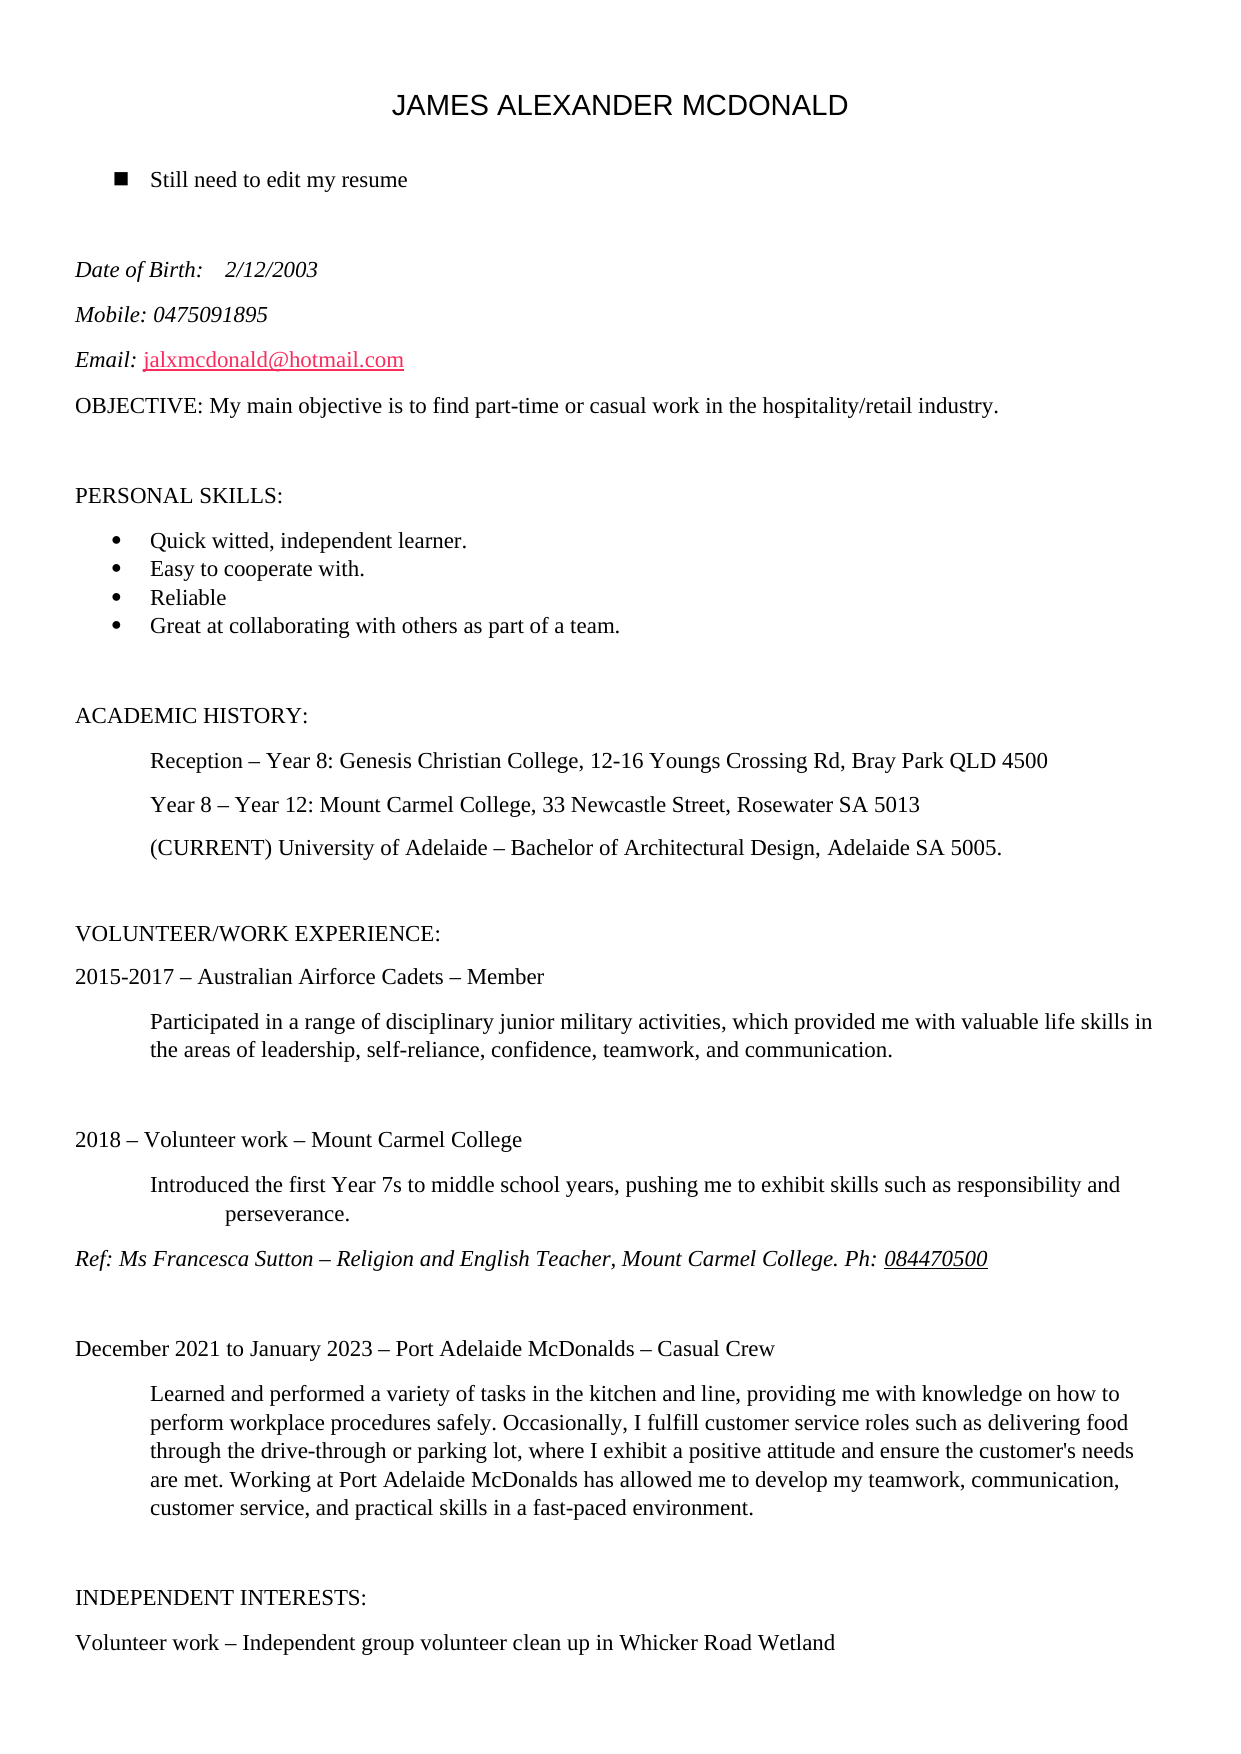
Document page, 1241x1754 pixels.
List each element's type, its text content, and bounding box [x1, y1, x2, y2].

text Volunteer work – Independent group volunteer clean up in Whicker Road Wetland [75, 1629, 1165, 1656]
list Great at collaborating with others as part of a team. [112, 612, 1165, 639]
list Still need to edit my resume [112, 166, 1165, 192]
text Introduced the first Year 7s to middle school years, pushing me to exhibit skills such as responsibility and perseverance. [75, 1172, 1165, 1226]
text Year 8 – Year 12: Mount Carmel College, 33 Newcastle Street, Rosewater SA 5013 [75, 791, 1165, 817]
subtitle James Alexander McDonald [75, 87, 1165, 121]
text PERSONAL SKILLS: [75, 482, 1165, 508]
text Participated in a range of disciplinary junior military activities, which provided me with valuable life skills in the areas of leadership, self-reliance, confidence, teamwork, and communication. [150, 1008, 1165, 1063]
text Ref: Ms Francesca Sutton – Religion and English Teacher, Mount Carmel College. Ph: 084470500 [75, 1245, 1165, 1271]
text Email: jalxmcdonald@hotmail.com [75, 347, 1165, 373]
text 2018 – Volunteer work – Mount Carmel College [75, 1126, 1165, 1153]
text Mobile: 0475091895 [75, 301, 1165, 328]
text (CURRENT) University of Adelaide – Bachelor of Architectural Design, Adelaide SA 5005. [75, 834, 1165, 860]
text December 2021 to January 2023 – Port Adelaide McDonalds – Casual Crew [75, 1335, 1165, 1362]
list Reliable [112, 584, 1165, 610]
text Reception – Year 8: Genesis Christian College, 12-16 Youngs Crossing Rd, Bray Park QLD 4500 [75, 748, 1165, 774]
text 2015-2017 – Australian Airforce Cadets – Member [75, 963, 1165, 989]
text OBJECTIVE: My main objective is to find part-time or casual work in the hospitality/retail industry. [75, 392, 1165, 418]
text ACADEMIC HISTORY: [75, 702, 1165, 729]
list Easy to cooperate with. [112, 555, 1165, 582]
text Learned and performed a variety of tasks in the kitchen and line, providing me with knowledge on how to perform workplace procedures safely. Occasionally, I fulfill customer service roles such as delivering food through the drive-through or parking lot, where I exhibit a positive attitude and ensure the customer's needs are met. Working at Port Adelaide McDonalds has allowed me to develop my teamwork, communication, customer service, and practical skills in a fast-paced environment. [150, 1380, 1165, 1521]
text INDEPENDENT INTERESTS: [75, 1584, 1165, 1611]
text VOLUNTEER/WORK EXPERIENCE: [75, 920, 1165, 946]
list Quick witted, independent learner. [112, 527, 1165, 553]
text Date of Birth: 2/12/2003 [75, 256, 1165, 283]
